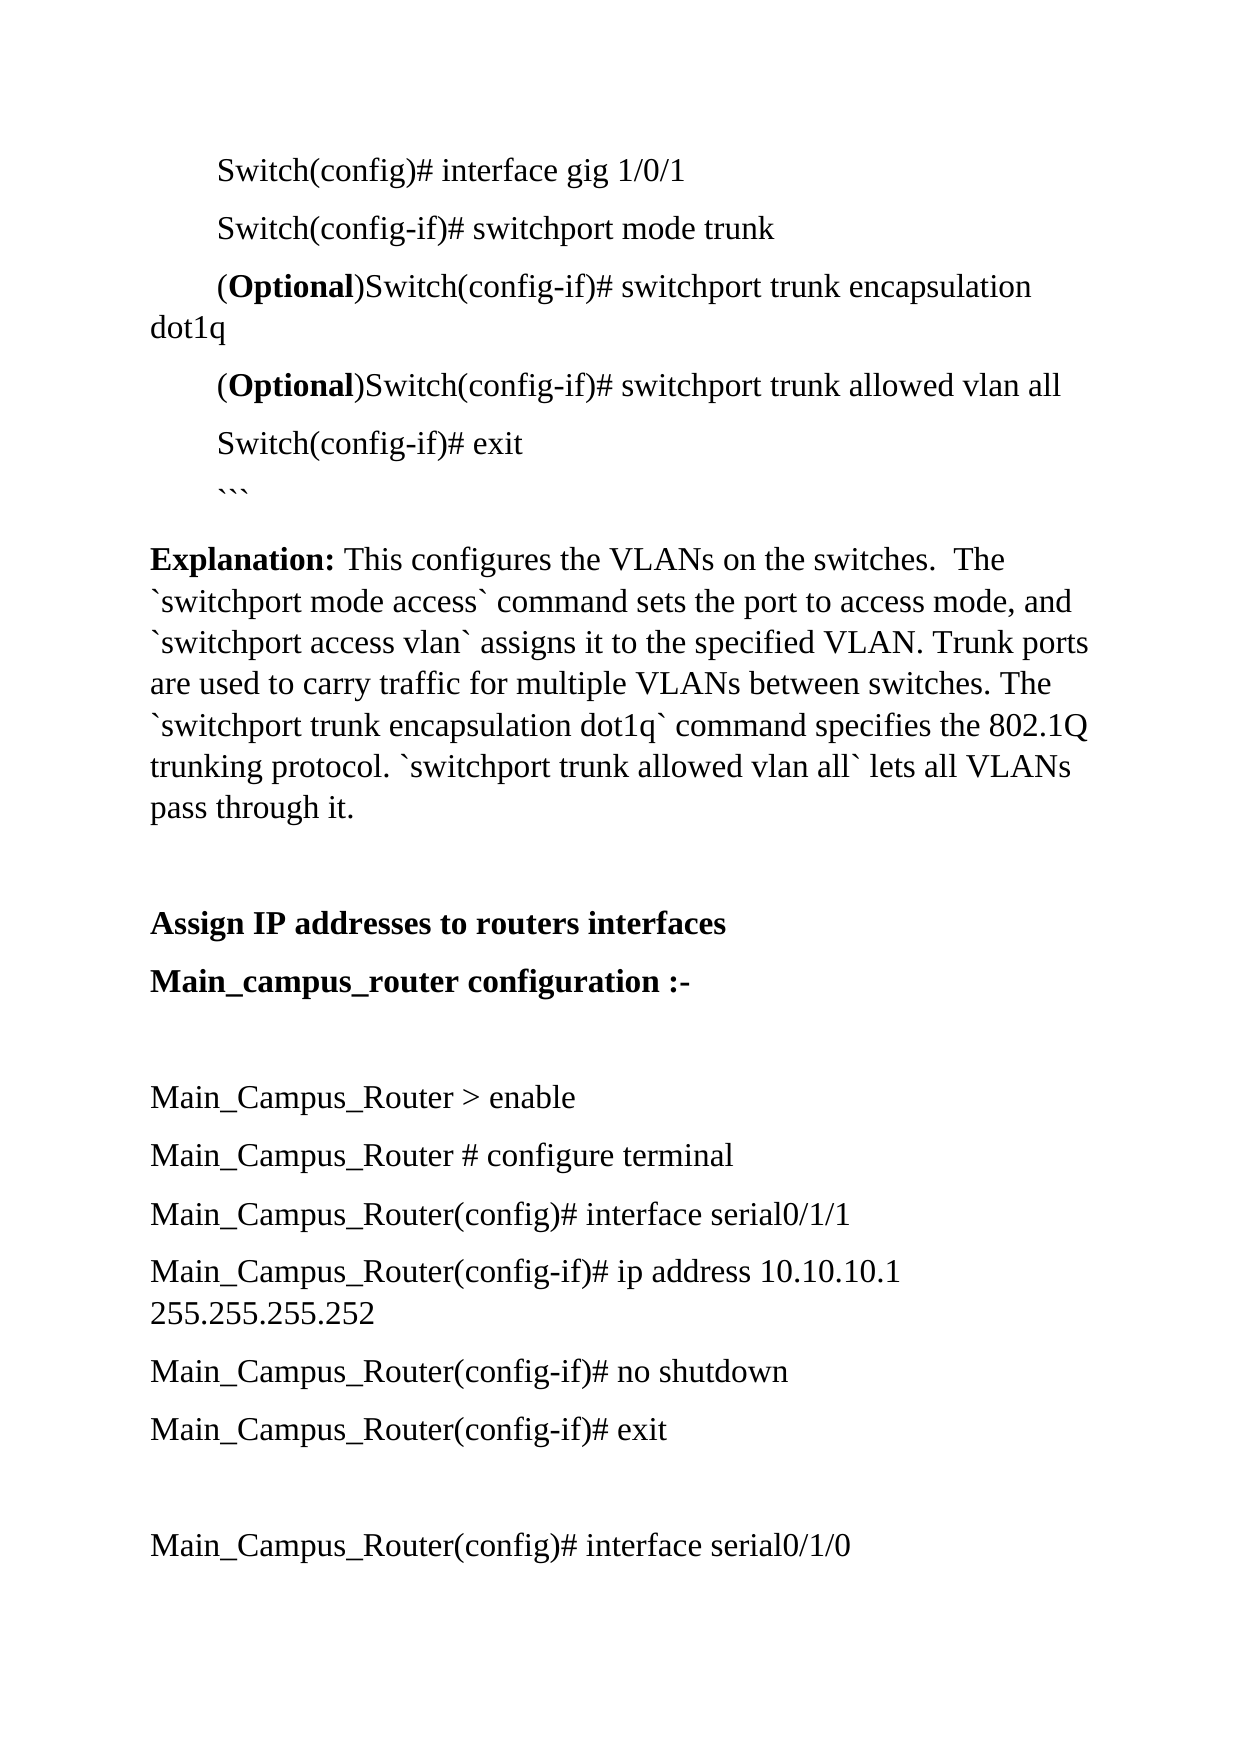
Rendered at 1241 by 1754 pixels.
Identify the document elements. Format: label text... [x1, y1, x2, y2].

text Assign IP addresses to routers interfaces [150, 904, 1090, 942]
text Main_Campus_Router > enable [150, 1078, 1090, 1116]
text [150, 1351, 1090, 1389]
text Main_Campus_Router # configure terminal [150, 1136, 1090, 1174]
text Switch(config-if)# switchport mode trunk [150, 208, 1090, 246]
text Main_Campus_Router(config-if)# exit [150, 1409, 1090, 1447]
text (Optional)Switch(config-if)# switchport trunk encapsulation dot1q [150, 266, 1090, 346]
text Explanation: This configures the VLANs on the switches. The `switchport mode access` command sets the port to access mode, and `switchport access vlan` assigns it to the specified VLAN. Trunk ports are used to carry traffic for multiple VLANs between switches. The `switchport trunk encapsulation dot1q` command specifies the 802.1Q trunking protocol. `switchport trunk allowed vlan all` lets all VLANs pass through it. [150, 539, 1090, 826]
text ``` [150, 481, 1090, 520]
text Main_Campus_Router(config)# interface serial0/1/1 [150, 1194, 1090, 1232]
text Main_Campus_Router(config)# interface serial0/1/0 [150, 1525, 1090, 1563]
text Switch(config)# interface gig 1/0/1 [150, 150, 1090, 188]
text (Optional)Switch(config-if)# switchport trunk allowed vlan all [150, 365, 1090, 404]
text Main_Campus_Router(config-if)# ip address 10.10.10.1 255.255.255.252 [150, 1252, 1090, 1331]
text Switch(config-if)# exit [150, 423, 1090, 462]
text Main_campus_router configuration :- [150, 962, 1090, 1000]
